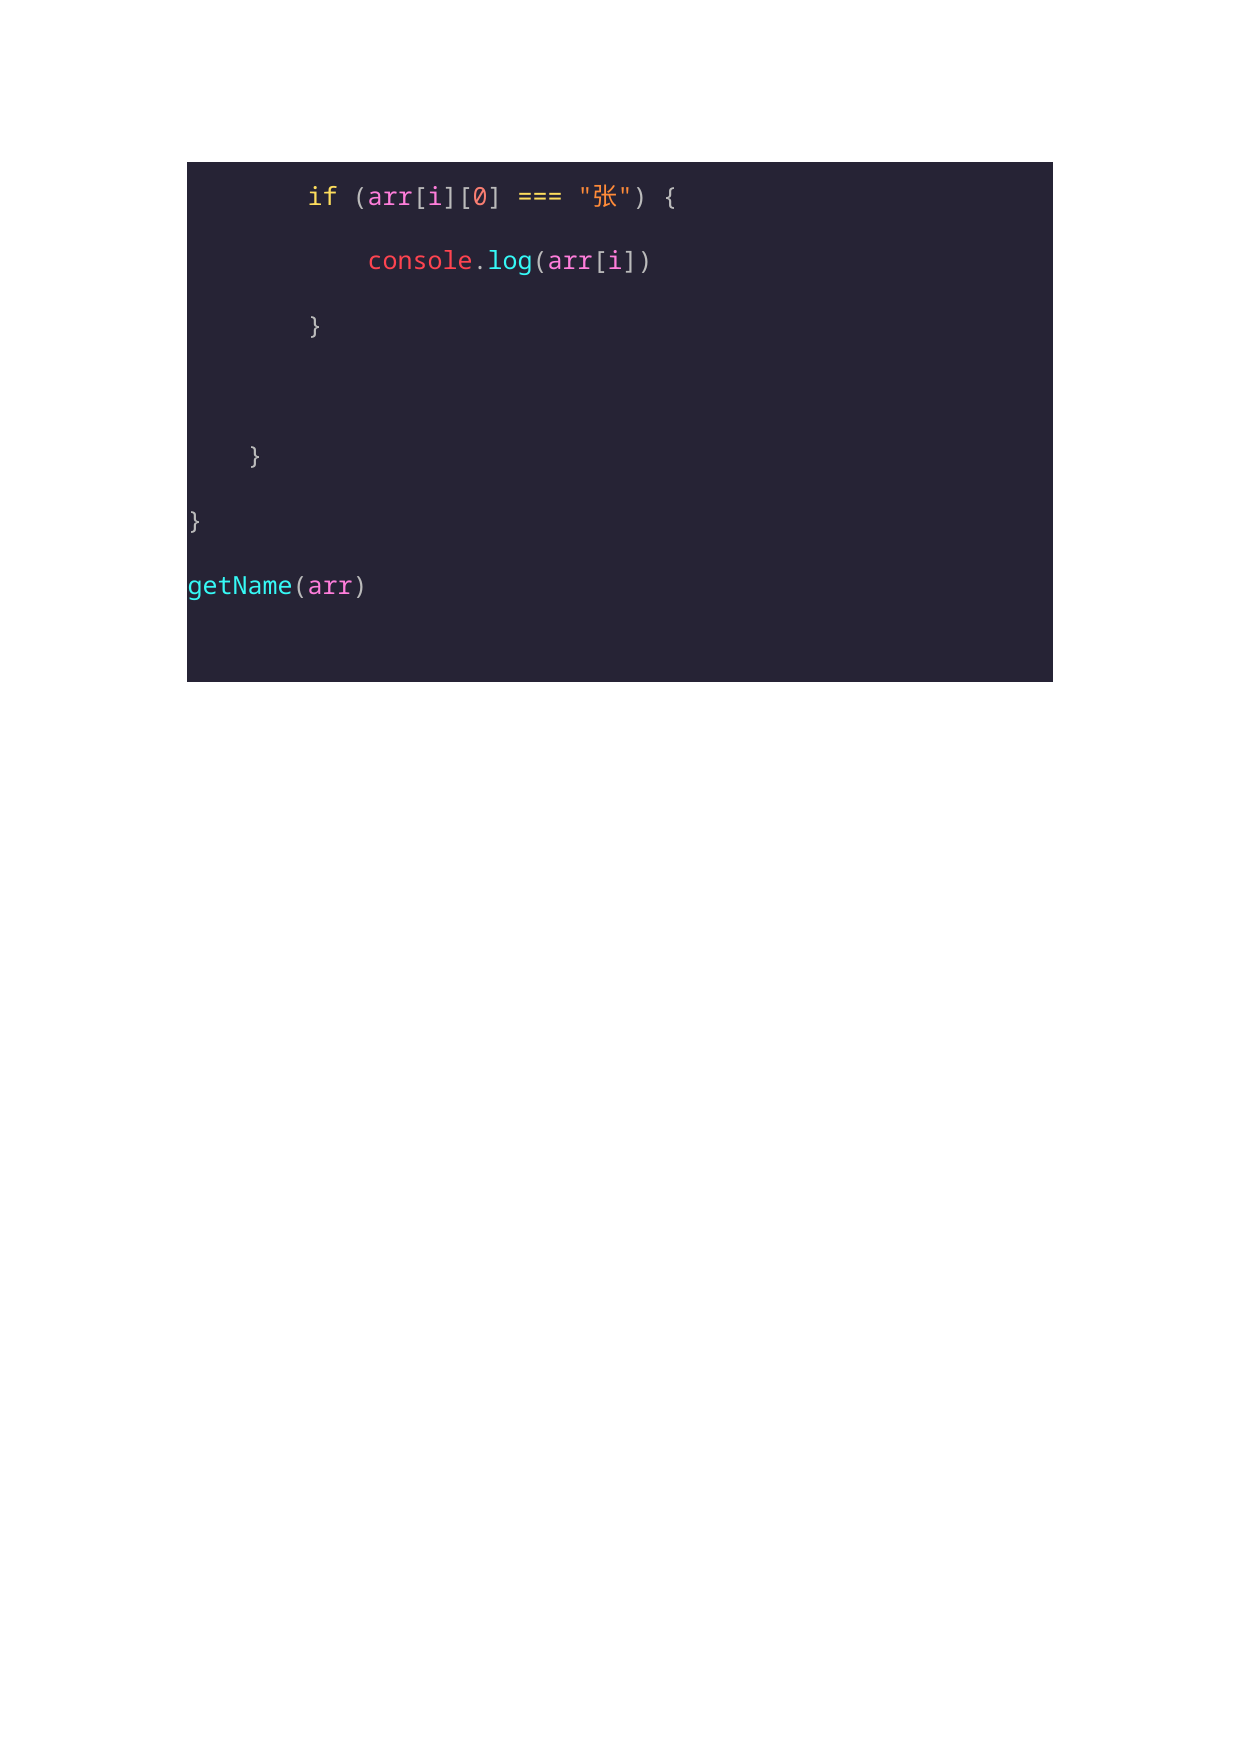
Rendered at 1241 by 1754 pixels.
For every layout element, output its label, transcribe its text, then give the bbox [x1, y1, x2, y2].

text } [187, 487, 1053, 552]
text } [187, 292, 1053, 357]
text console.log(arr[i]) [187, 227, 1053, 292]
text getName(arr) [187, 552, 1053, 617]
text if (arr[i][0] === "张") { [187, 162, 1053, 227]
text } [187, 422, 1053, 487]
